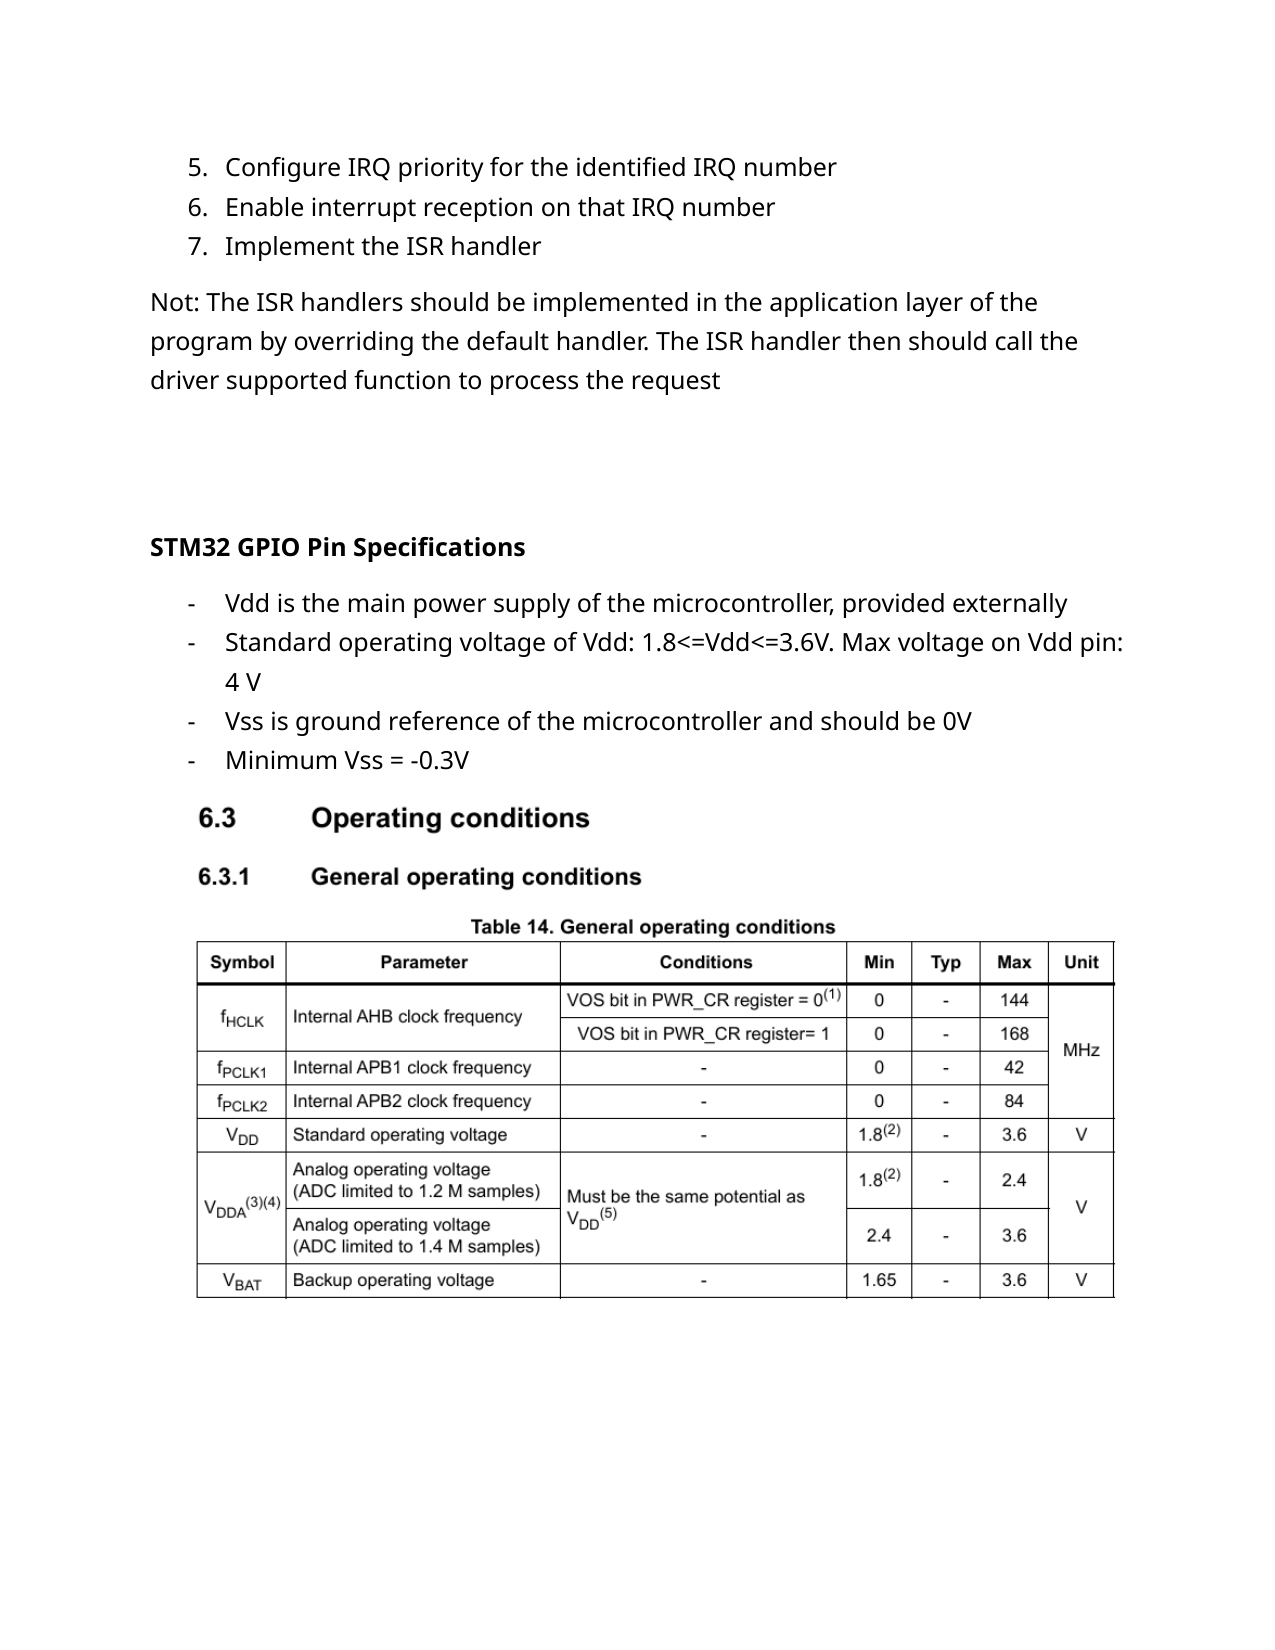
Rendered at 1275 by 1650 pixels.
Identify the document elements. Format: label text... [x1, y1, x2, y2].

list Standard operating voltage of Vdd: 1.8<=Vdd<=3.6V. Max voltage on Vdd pin: 4 V [187, 625, 1125, 698]
list Implement the ISR handler [187, 228, 1125, 262]
list Configure IRQ priority for the identified IRQ number [187, 150, 1125, 184]
list Enable interrupt reception on that IRQ number [187, 189, 1125, 223]
text STM32 GPIO Pin Specifications [150, 530, 1125, 564]
picture [150, 798, 1125, 1311]
text Not: The ISR handlers should be implemented in the application layer of the program by overriding the default handler. The ISR handler then should call the driver supported function to process the request [150, 284, 1125, 397]
list Vss is ground reference of the microcontroller and should be 0V [187, 703, 1125, 737]
list Vdd is the main power supply of the microcontroller, provided externally [187, 586, 1125, 620]
list Minimum Vss = -0.3V [187, 742, 1125, 777]
